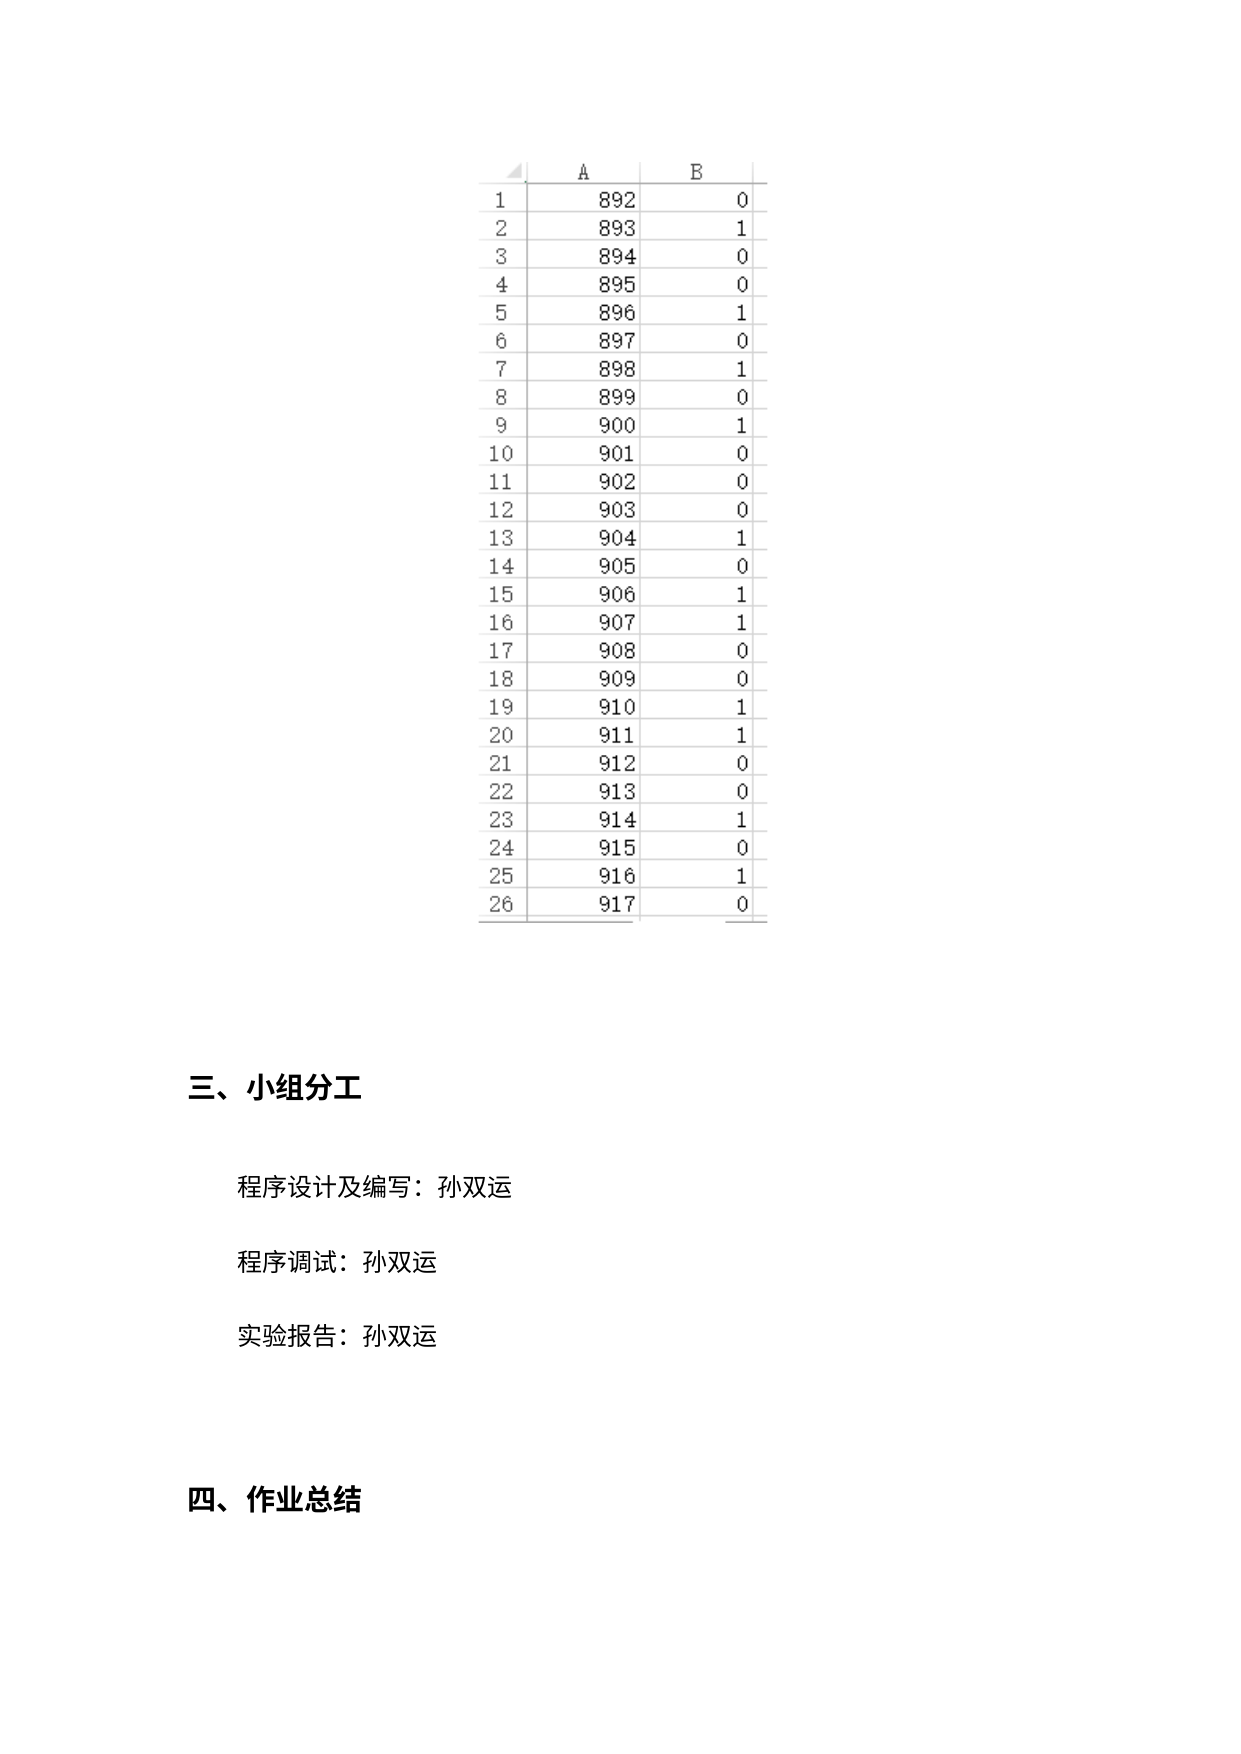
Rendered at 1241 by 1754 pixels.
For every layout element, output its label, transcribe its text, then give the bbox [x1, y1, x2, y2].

picture [478, 162, 768, 923]
text 程序设计及编写：孙双运 [187, 1153, 1059, 1218]
text 程序调试：孙双运 [187, 1228, 1059, 1293]
text 实验报告：孙双运 [187, 1302, 1059, 1367]
text 四、作业总结 [187, 1465, 1059, 1530]
text 三、小组分工 [187, 1053, 1059, 1118]
